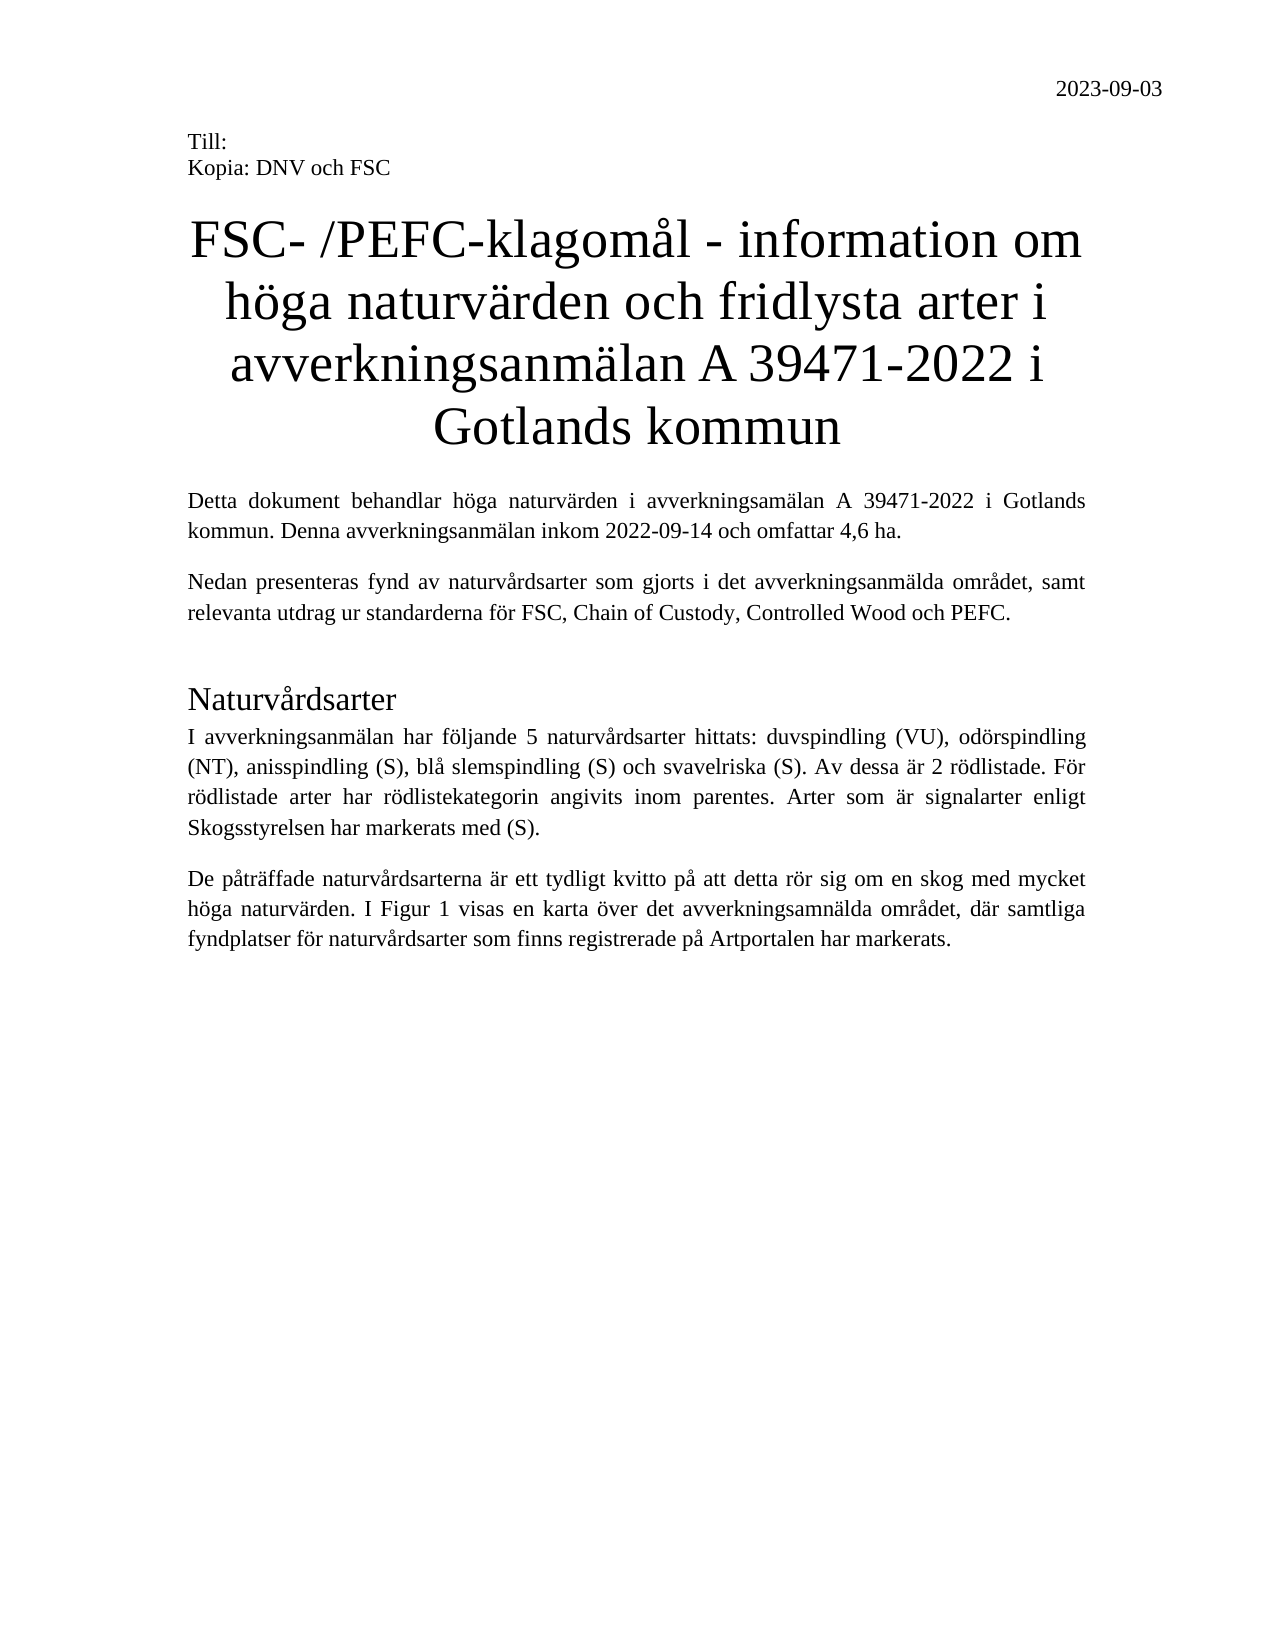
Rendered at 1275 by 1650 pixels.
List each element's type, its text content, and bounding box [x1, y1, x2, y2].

text Detta dokument behandlar höga naturvärden i avverkningsamälan A 39471-2022 i Gotlands kommun. Denna avverkningsanmälan inkom 2022-09-14 och omfattar 4,6 ha. [187, 487, 1087, 544]
text I avverkningsanmälan har följande 5 naturvårdsarter hittats: duvspindling (VU), odörspindling (NT), anisspindling (S), blå slemspindling (S) och svavelriska (S). Av dessa är 2 rödlistade. För rödlistade arter har rödlistekategorin angivits inom parentes. Arter som är signalarter enligt Skogsstyrelsen har markerats med (S). [187, 723, 1087, 840]
subtitle Naturvårdsarter [187, 679, 1087, 717]
text Nedan presenteras fynd av naturvårdsarter som gjorts i det avverkningsanmälda området, samt relevanta utdrag ur standarderna för FSC, Chain of Custody, Controlled Wood och PEFC. [187, 568, 1087, 625]
title FSC- /PEFC-klagomål - information om höga naturvärden och fridlysta arter i avverkningsanmälan A 39471-2022 i Gotlands kommun [187, 207, 1087, 456]
text De påträffade naturvårdsarterna är ett tydligt kvitto på att detta rör sig om en skog med mycket höga naturvärden. I Figur 1 visas en karta över det avverkningsamnälda området, där samtliga fyndplatser för naturvårdsarter som finns registrerade på Artportalen har markerats. [187, 864, 1087, 951]
